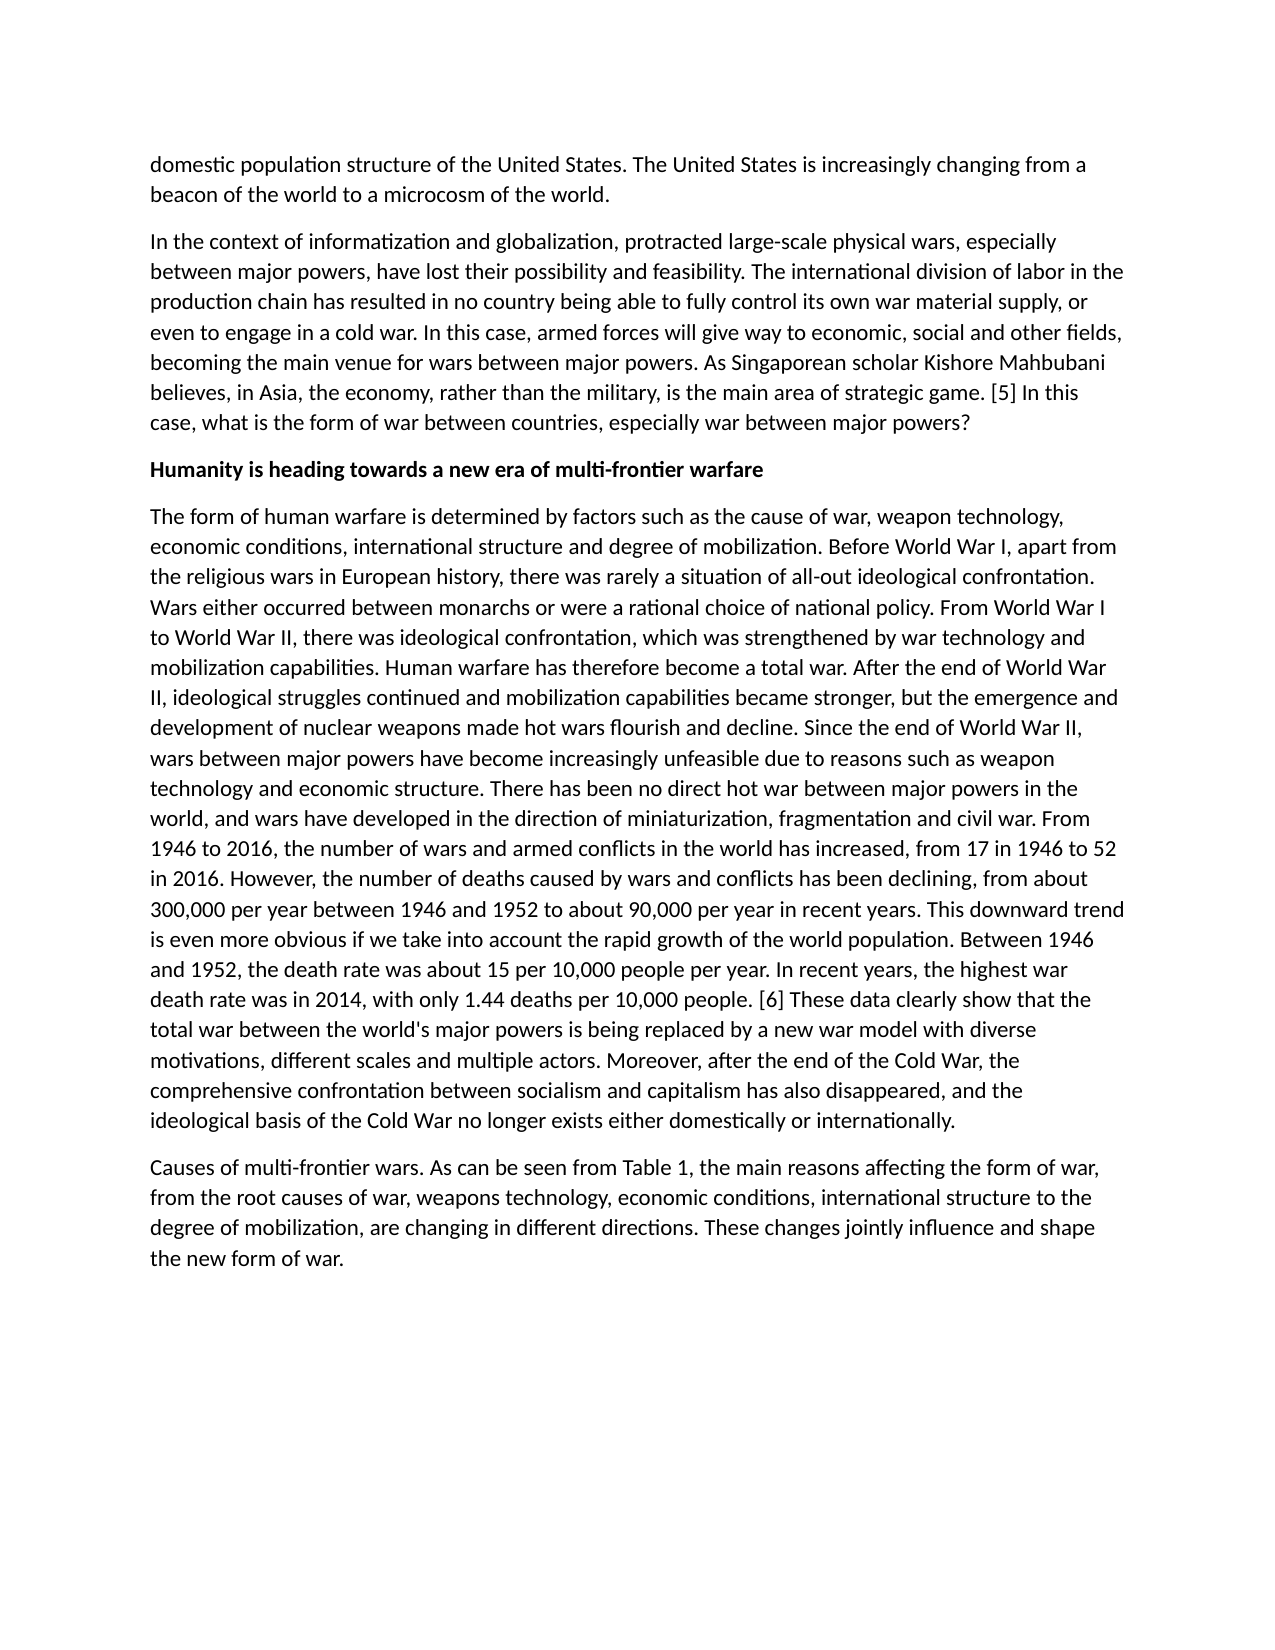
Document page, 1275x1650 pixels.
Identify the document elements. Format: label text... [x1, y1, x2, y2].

text In the context of informatization and globalization, protracted large-scale physical wars, especially between major powers, have lost their possibility and feasibility. The international division of labor in the production chain has resulted in no country being able to fully control its own war material supply, or even to engage in a cold war. In this case, armed forces will give way to economic, social and other fields, becoming the main venue for wars between major powers. As Singaporean scholar Kishore Mahbubani believes, in Asia, the economy, rather than the military, is the main area of ​​strategic game. [5] In this case, what is the form of war between countries, especially war between major powers? [150, 227, 1125, 436]
text Humanity is heading towards a new era of multi-frontier warfare [150, 455, 1125, 483]
text The form of human warfare is determined by factors such as the cause of war, weapon technology, economic conditions, international structure and degree of mobilization. Before World War I, apart from the religious wars in European history, there was rarely a situation of all-out ideological confrontation. Wars either occurred between monarchs or were a rational choice of national policy. From World War I to World War II, there was ideological confrontation, which was strengthened by war technology and mobilization capabilities. Human warfare has therefore become a total war. After the end of World War II, ideological struggles continued and mobilization capabilities became stronger, but the emergence and development of nuclear weapons made hot wars flourish and decline. Since the end of World War II, wars between major powers have become increasingly unfeasible due to reasons such as weapon technology and economic structure. There has been no direct hot war between major powers in the world, and wars have developed in the direction of miniaturization, fragmentation and civil war. From 1946 to 2016, the number of wars and armed conflicts in the world has increased, from 17 in 1946 to 52 in 2016. However, the number of deaths caused by wars and conflicts has been declining, from about 300,000 per year between 1946 and 1952 to about 90,000 per year in recent years. This downward trend is even more obvious if we take into account the rapid growth of the world population. Between 1946 and 1952, the death rate was about 15 per 10,000 people per year. In recent years, the highest war death rate was in 2014, with only 1.44 deaths per 10,000 people. [6] These data clearly show that the total war between the world's major powers is being replaced by a new war model with diverse motivations, different scales and multiple actors. Moreover, after the end of the Cold War, the comprehensive confrontation between socialism and capitalism has also disappeared, and the ideological basis of the Cold War no longer exists either domestically or internationally. [150, 502, 1125, 1134]
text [150, 150, 1125, 208]
text Causes of multi-frontier wars. As can be seen from Table 1, the main reasons affecting the form of war, from the root causes of war, weapons technology, economic conditions, international structure to the degree of mobilization, are changing in different directions. These changes jointly influence and shape the new form of war. [150, 1153, 1125, 1272]
